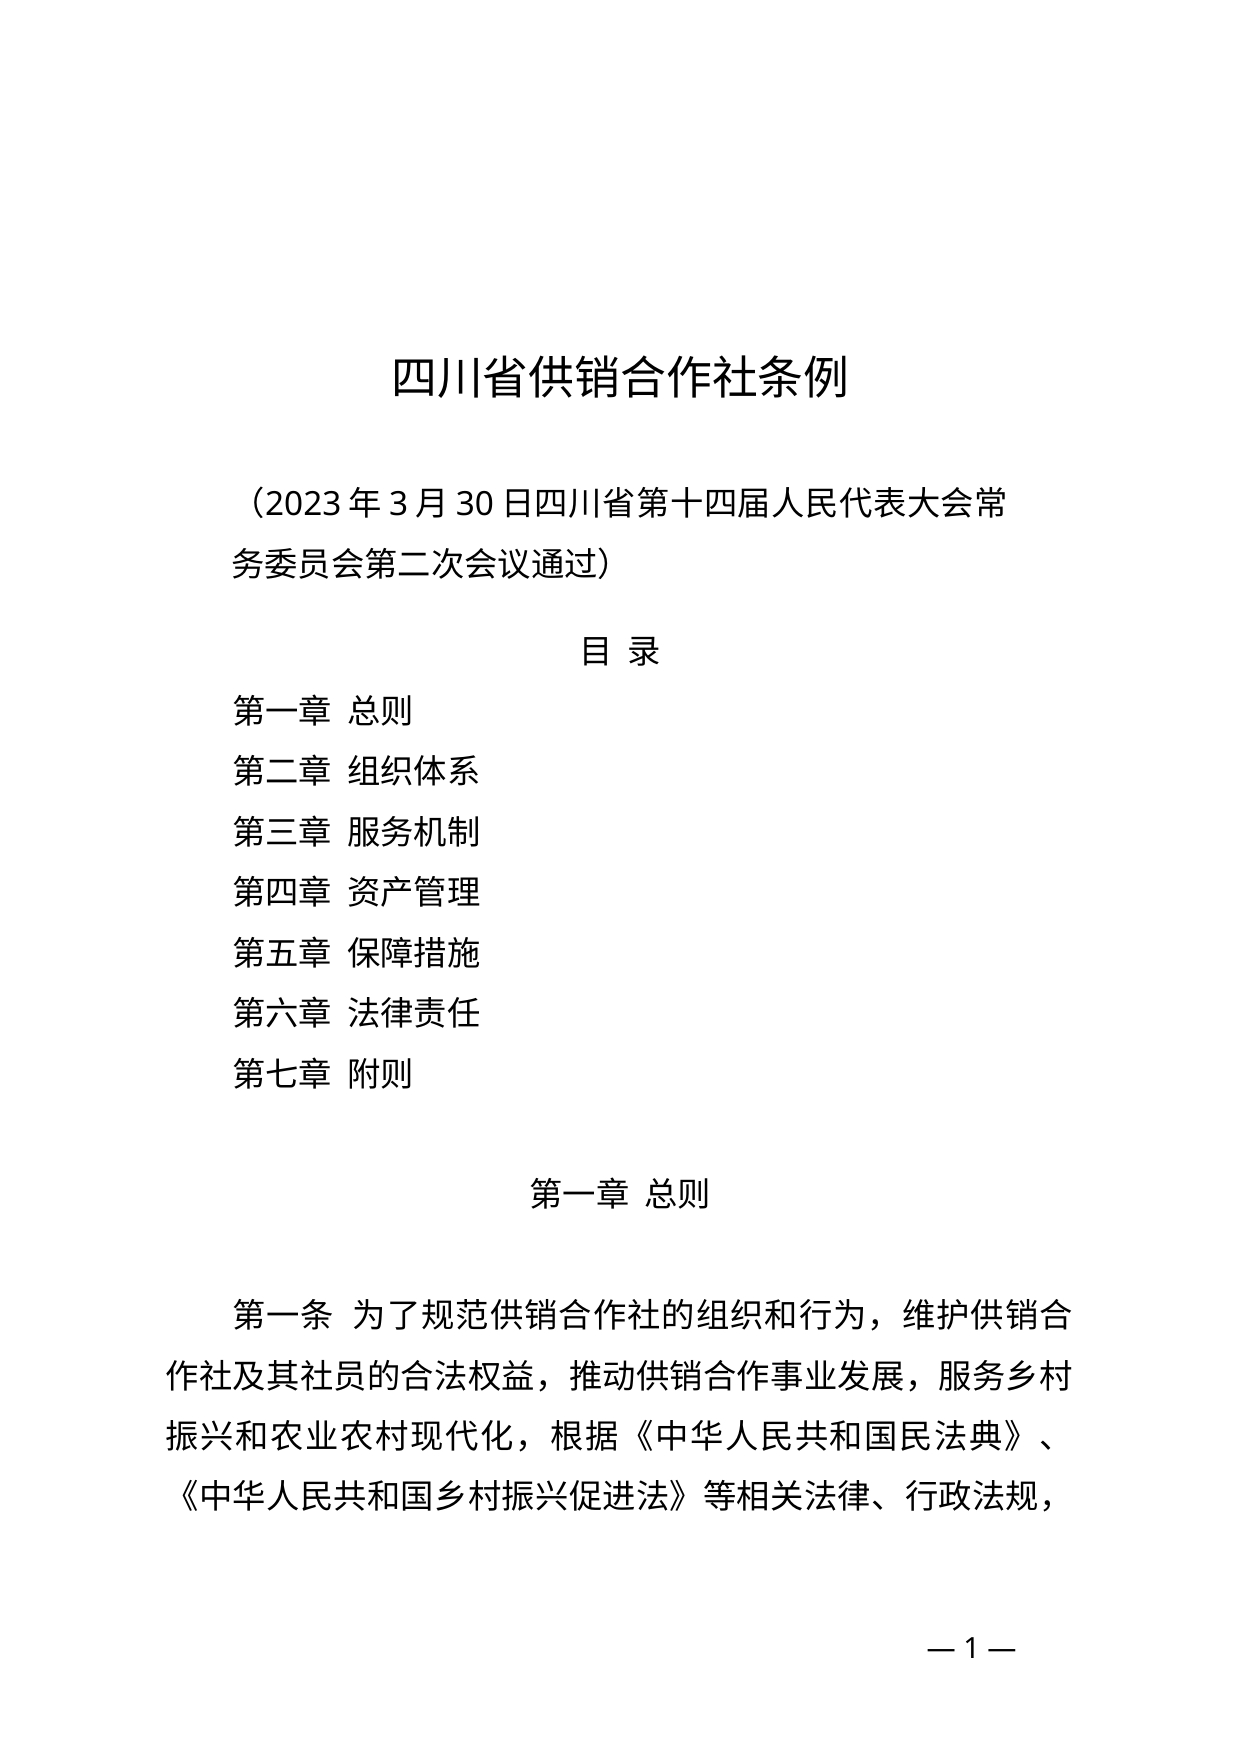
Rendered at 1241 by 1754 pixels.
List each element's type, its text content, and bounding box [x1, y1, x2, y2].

text 第六章 法律责任 [165, 977, 1075, 1038]
text 第七章 附则 [165, 1038, 1075, 1098]
text 第一章 总则 [165, 1158, 1075, 1219]
text 目 录 [165, 615, 1075, 675]
text 第四章 资产管理 [165, 856, 1075, 917]
text 第一章 总则 [165, 675, 1075, 736]
text 第二章 组织体系 [165, 736, 1075, 796]
text 第三章 服务机制 [165, 796, 1075, 856]
text 四川省供销合作社条例 [165, 346, 1075, 407]
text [165, 1279, 1075, 1521]
text 第五章 保障措施 [165, 917, 1075, 977]
text （2023年3月30日四川省第十四届人民代表大会常务委员会第二次会议通过） [231, 467, 1009, 588]
